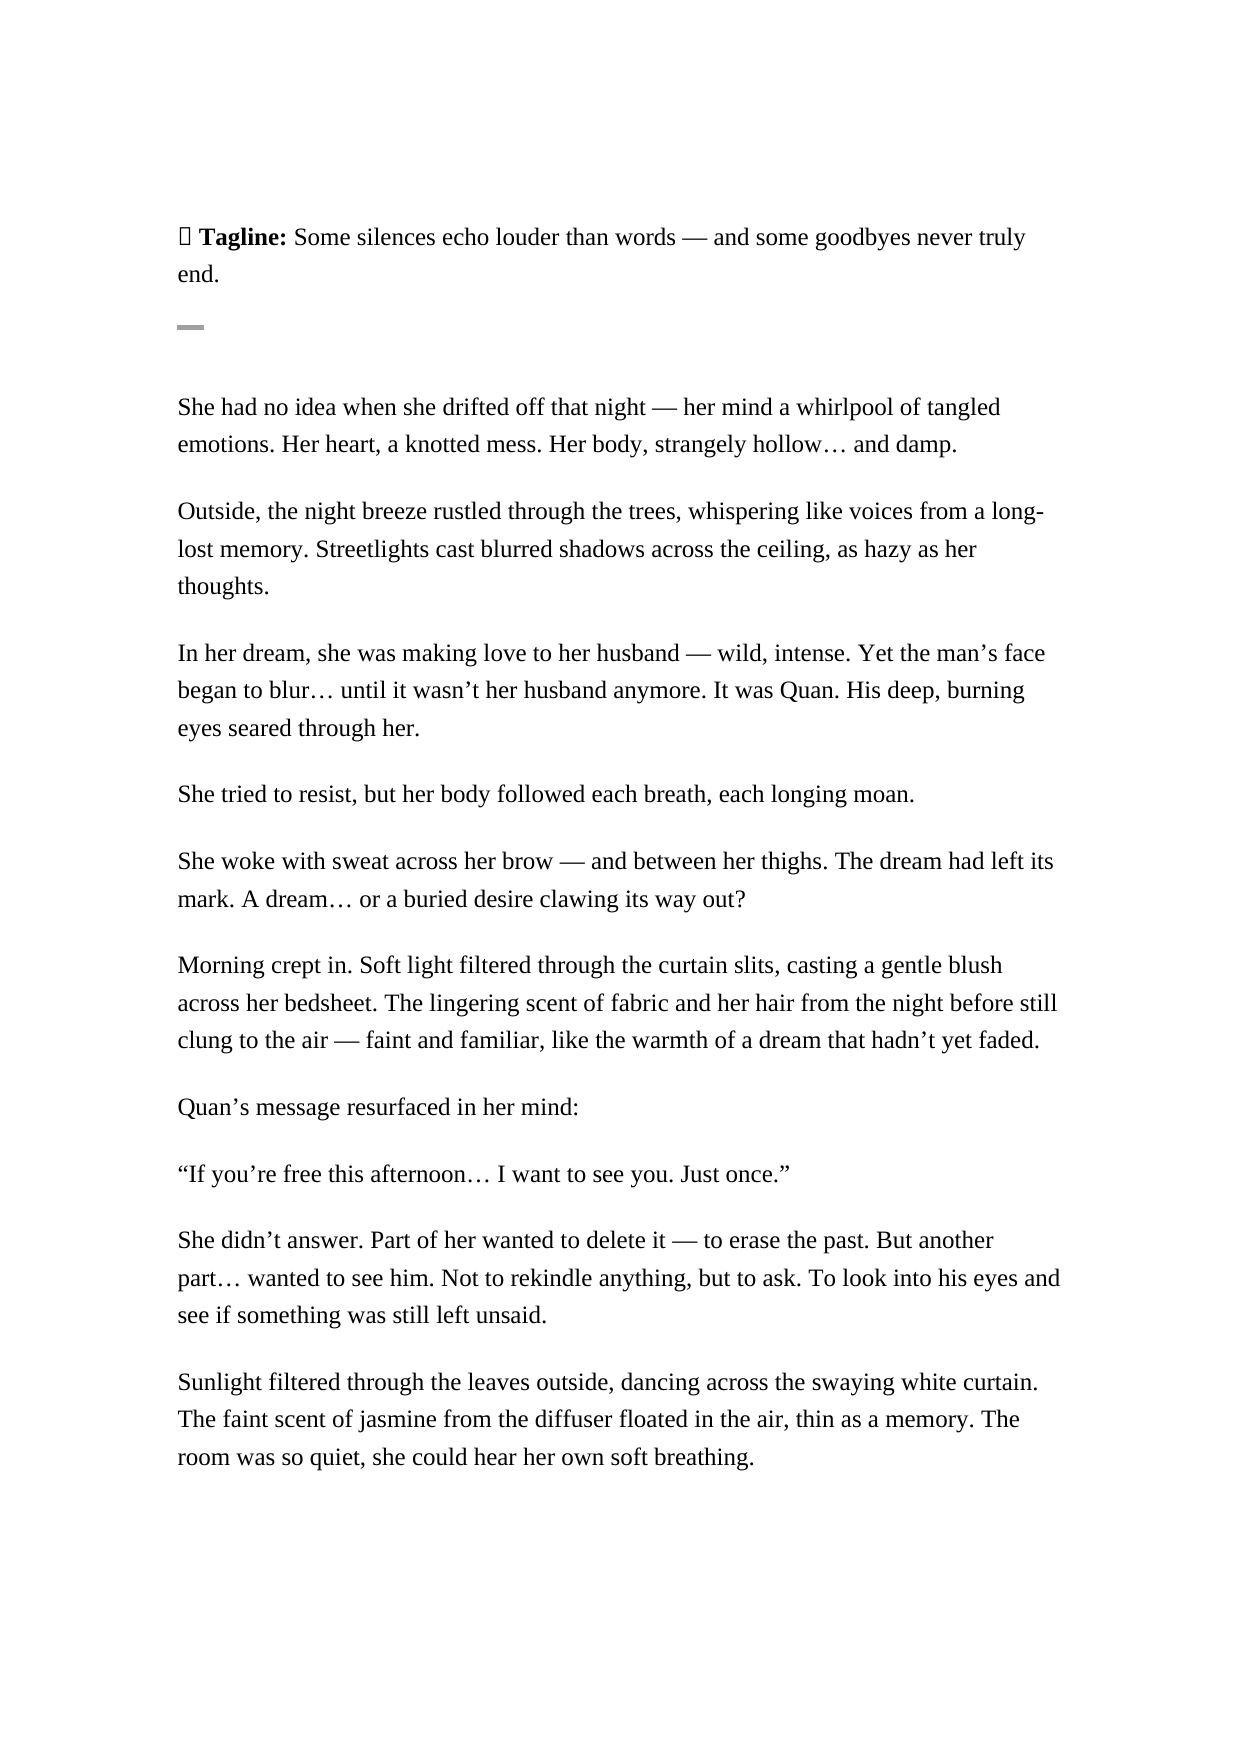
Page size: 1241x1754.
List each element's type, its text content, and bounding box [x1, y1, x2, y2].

text In her dream, she was making love to her husband — wild, intense. Yet the man’s face began to blur… until it wasn’t her husband anymore. It was Quan. His deep, burning eyes seared through her. [177, 633, 1063, 746]
text She didn’t answer. Part of her wanted to delete it — to erase the past. But another part… wanted to see him. Not to rekindle anything, but to ask. To look into his eyes and see if something was still left unsaid. [177, 1221, 1063, 1333]
text Morning crept in. Soft light filtered through the curtain slits, casting a gentle blush across her bedsheet. The lingering scent of fabric and her hair from the night before still clung to the air — faint and familiar, like the warmth of a dream that hadn’t yet faded. [177, 946, 1063, 1058]
text 💬 Tagline: Some silences echo louder than words — and some goodbyes never truly end. [177, 217, 1063, 292]
text Outside, the night breeze rustled through the trees, whispering like voices from a long-lost memory. Streetlights cast blurred shadows across the ceiling, as hazy as her thoughts. [177, 492, 1063, 604]
text She tried to resist, but her body followed each breath, each longing moan. [177, 775, 1063, 813]
text Sunlight filtered through the leaves outside, dancing across the swaying white curtain. The faint scent of jasmine from the diffuser floated in the air, thin as a memory. The room was so quiet, she could hear her own soft breathing. [177, 1363, 1063, 1475]
text “If you’re free this afternoon… I want to see you. Just once.” [177, 1154, 1063, 1192]
text She woke with sweat across her brow — and between her thighs. The dream had left its mark. A dream… or a buried desire clawing its way out? [177, 842, 1063, 917]
text Quan’s message resurfaced in her mind: [177, 1088, 1063, 1125]
text She had no idea when she drifted off that night — her mind a whirlpool of tangled emotions. Her heart, a knotted mess. Her body, strangely hollow… and damp. [177, 388, 1063, 463]
